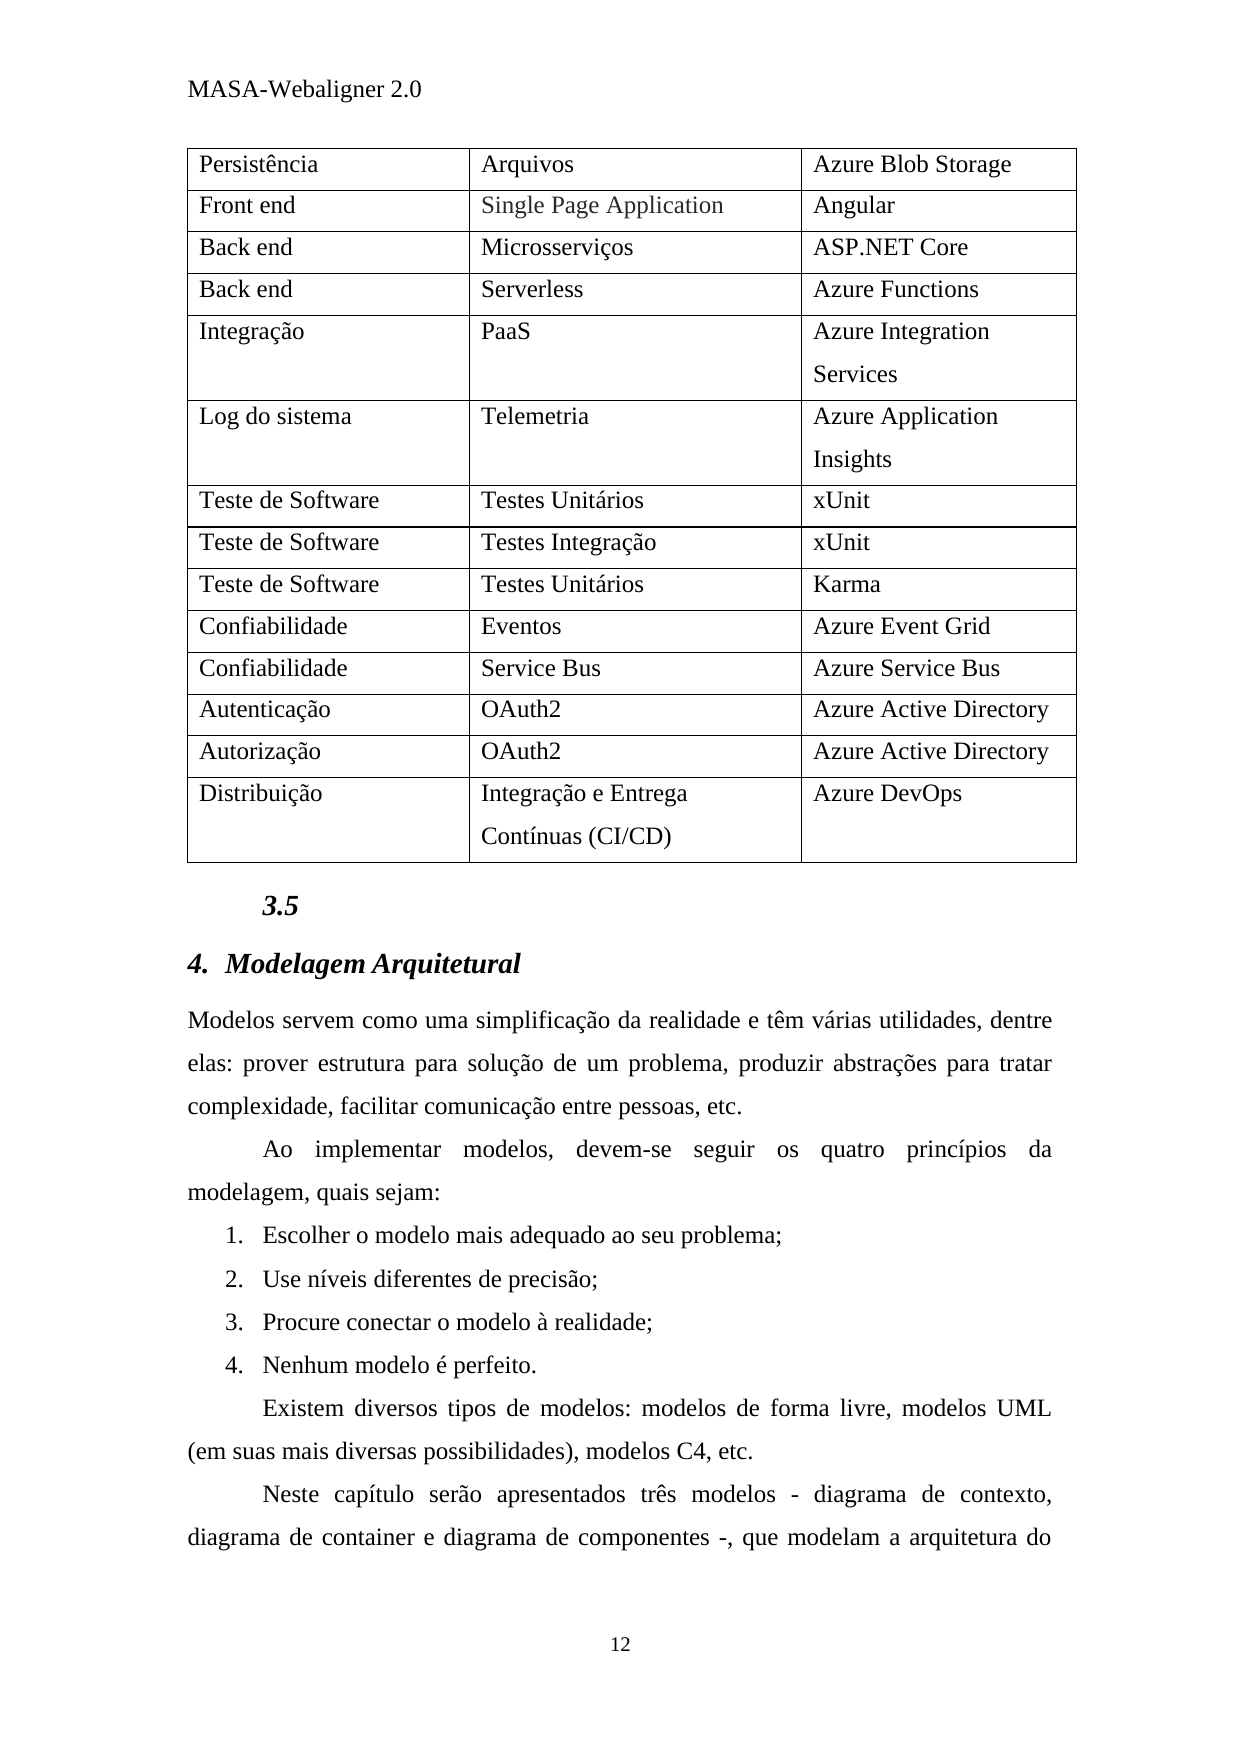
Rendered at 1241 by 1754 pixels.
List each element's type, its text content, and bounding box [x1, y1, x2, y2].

table_cell Teste de Software [188, 528, 469, 568]
table_cell Azure Active Directory [802, 736, 1076, 777]
table_cell Autenticação [188, 695, 469, 735]
table_cell Distribuição [188, 778, 469, 862]
table_cell xUnit [802, 486, 1076, 526]
text Modelos servem como uma simplificação da realidade e têm várias utilidades, dentre elas: prover estrutura para solução de um problema, produzir abstrações para tratar complexidade, facilitar comunicação entre pessoas, etc. [187, 1005, 1053, 1120]
table_cell Azure DevOps [802, 778, 1076, 862]
text Ao implementar modelos, devem-se seguir os quatro princípios da modelagem, quais sejam: [187, 1134, 1053, 1206]
table_cell Testes Unitários [470, 569, 801, 610]
table_cell OAuth2 [470, 736, 801, 777]
list Use níveis diferentes de precisão; [225, 1264, 1053, 1292]
table_cell PaaS [470, 316, 801, 400]
list Nenhum modelo é perfeito. [225, 1350, 1053, 1379]
table_cell Serverless [470, 274, 801, 315]
table_cell Eventos [470, 611, 801, 652]
table_cell Azure Service Bus [802, 653, 1076, 693]
table_cell Teste de Software [188, 569, 469, 610]
table_cell Integração [188, 316, 469, 400]
table_cell Azure Functions [802, 274, 1076, 315]
subtitle Modelagem Arquitetural [187, 946, 1053, 980]
table_cell Arquivos [470, 149, 801, 189]
table_cell Confiabilidade [188, 611, 469, 652]
table_cell Confiabilidade [188, 653, 469, 693]
table_cell xUnit [802, 528, 1076, 568]
table_cell Azure Application Insights [802, 401, 1076, 484]
table_cell Telemetria [470, 401, 801, 484]
table_cell Azure Integration Services [802, 316, 1076, 400]
table_cell Log do sistema [188, 401, 469, 484]
table_cell Testes Integração [470, 528, 801, 568]
text Existem diversos tipos de modelos: modelos de forma livre, modelos UML (em suas mais diversas possibilidades), modelos C4, etc. [187, 1393, 1053, 1465]
table_cell Autorização [188, 736, 469, 777]
table_cell Service Bus [470, 653, 801, 693]
list Procure conectar o modelo à realidade; [225, 1307, 1053, 1336]
table_cell Testes Unitários [470, 486, 801, 526]
table_cell Azure Event Grid [802, 611, 1076, 652]
table_cell Angular [802, 191, 1076, 231]
table_cell Persistência [188, 149, 469, 189]
table_cell OAuth2 [470, 695, 801, 735]
table_cell Azure Active Directory [802, 695, 1076, 735]
table_cell Front end [188, 191, 469, 231]
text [187, 1479, 1053, 1551]
table_cell Back end [188, 274, 469, 315]
table_cell Teste de Software [188, 486, 469, 526]
table_cell ASP.NET Core [802, 232, 1076, 273]
table_cell Integração e Entrega Contínuas (CI/CD) [470, 778, 801, 862]
table_cell Single Page Application [470, 191, 801, 231]
list Escolher o modelo mais adequado ao seu problema; [225, 1221, 1053, 1249]
table_cell Microsserviços [470, 232, 801, 273]
table_cell Karma [802, 569, 1076, 610]
table_cell Back end [188, 232, 469, 273]
table_cell Azure Blob Storage [802, 149, 1076, 189]
